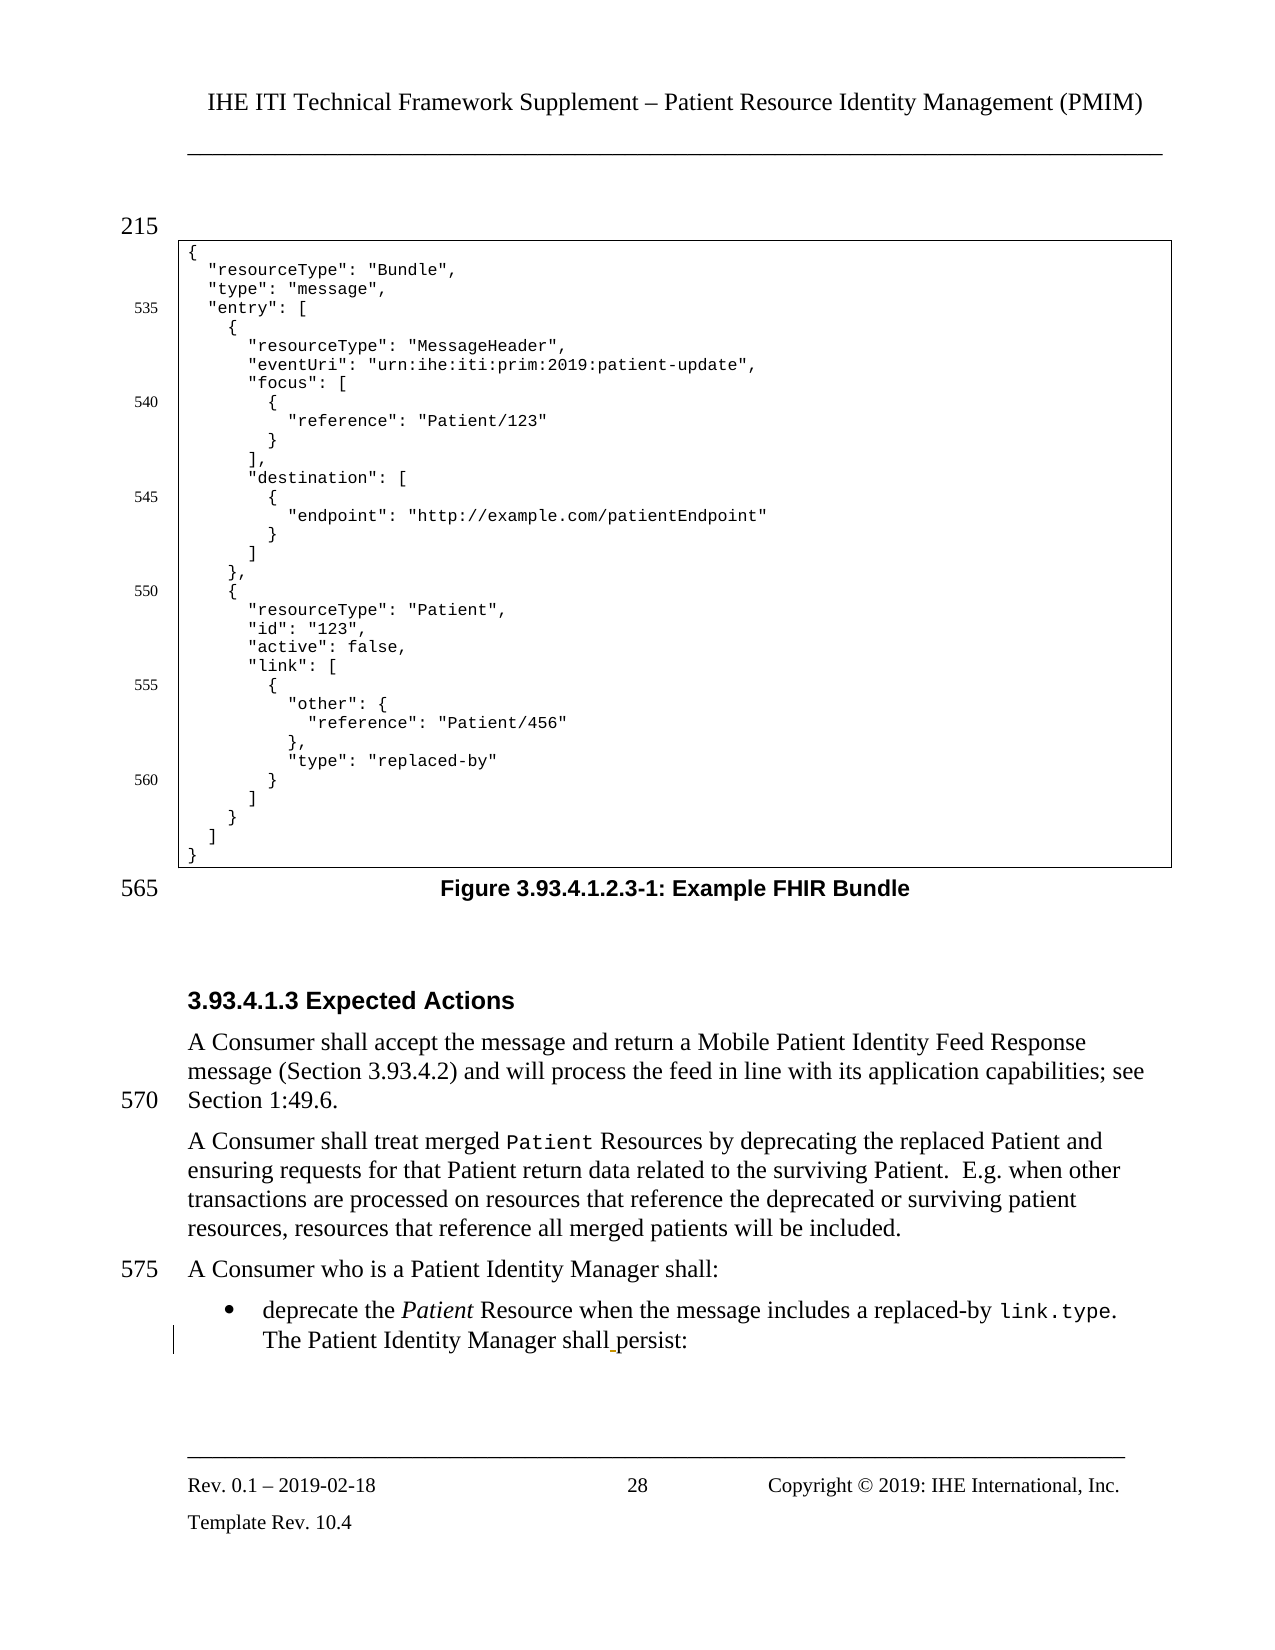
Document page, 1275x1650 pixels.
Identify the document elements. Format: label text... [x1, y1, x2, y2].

text ], [187, 451, 1162, 469]
text } [187, 771, 1162, 790]
text "id": "123", [187, 620, 1162, 639]
text { [179, 241, 1171, 262]
text } [187, 526, 1162, 545]
text { [187, 677, 1162, 696]
text } [179, 843, 1171, 867]
text "endpoint": "http://example.com/patientEndpoint" [187, 507, 1162, 526]
text } [187, 432, 1162, 451]
text "entry": [ [187, 300, 1162, 318]
text }, [187, 564, 1162, 582]
text { [187, 488, 1162, 507]
text A Consumer shall treat merged Patient Resources by deprecating the replaced Patient and ensuring requests for that Patient return data related to the surviving Patient. E.g. when other transactions are processed on resources that reference the deprecated or surviving patient resources, resources that reference all merged patients will be included. [187, 1126, 1162, 1242]
text "other": { [187, 696, 1162, 714]
text } [187, 809, 1162, 828]
subtitle 3.93.4.1.3 Expected Actions [187, 986, 1162, 1015]
list deprecate the Patient Resource when the message includes a replaced-by link.type. The Patient Identity Manager shallpersist: [225, 1296, 1162, 1354]
text "link": [ [187, 658, 1162, 677]
text A Consumer who is a Patient Identity Manager shall: [187, 1254, 1162, 1283]
text "active": false, [187, 639, 1162, 658]
text A Consumer shall accept the message and return a Mobile Patient Identity Feed Response message (Section 3.93.4.2) and will process the feed in line with its application capabilities; see Section 1:49.6. [187, 1027, 1162, 1113]
text "type": "message", [187, 281, 1162, 300]
text "destination": [ [187, 469, 1162, 488]
text ] [187, 790, 1162, 809]
text ] [187, 545, 1162, 564]
text "reference": "Patient/456" [187, 714, 1162, 733]
text { [187, 318, 1162, 337]
text ] [187, 828, 1162, 843]
text "type": "replaced-by" [187, 752, 1162, 771]
text { [187, 394, 1162, 413]
text "reference": "Patient/123" [187, 413, 1162, 432]
title Figure 3.93.4.1.2.3-1: Example FHIR Bundle [187, 875, 1162, 901]
text "eventUri": "urn:ihe:iti:prim:2019:patient-update", [187, 356, 1162, 375]
text { [187, 582, 1162, 601]
text "resourceType": "Patient", [187, 601, 1162, 620]
text "resourceType": "MessageHeader", [187, 337, 1162, 356]
text }, [187, 733, 1162, 752]
text "focus": [ [187, 375, 1162, 394]
text "resourceType": "Bundle", [187, 262, 1162, 281]
